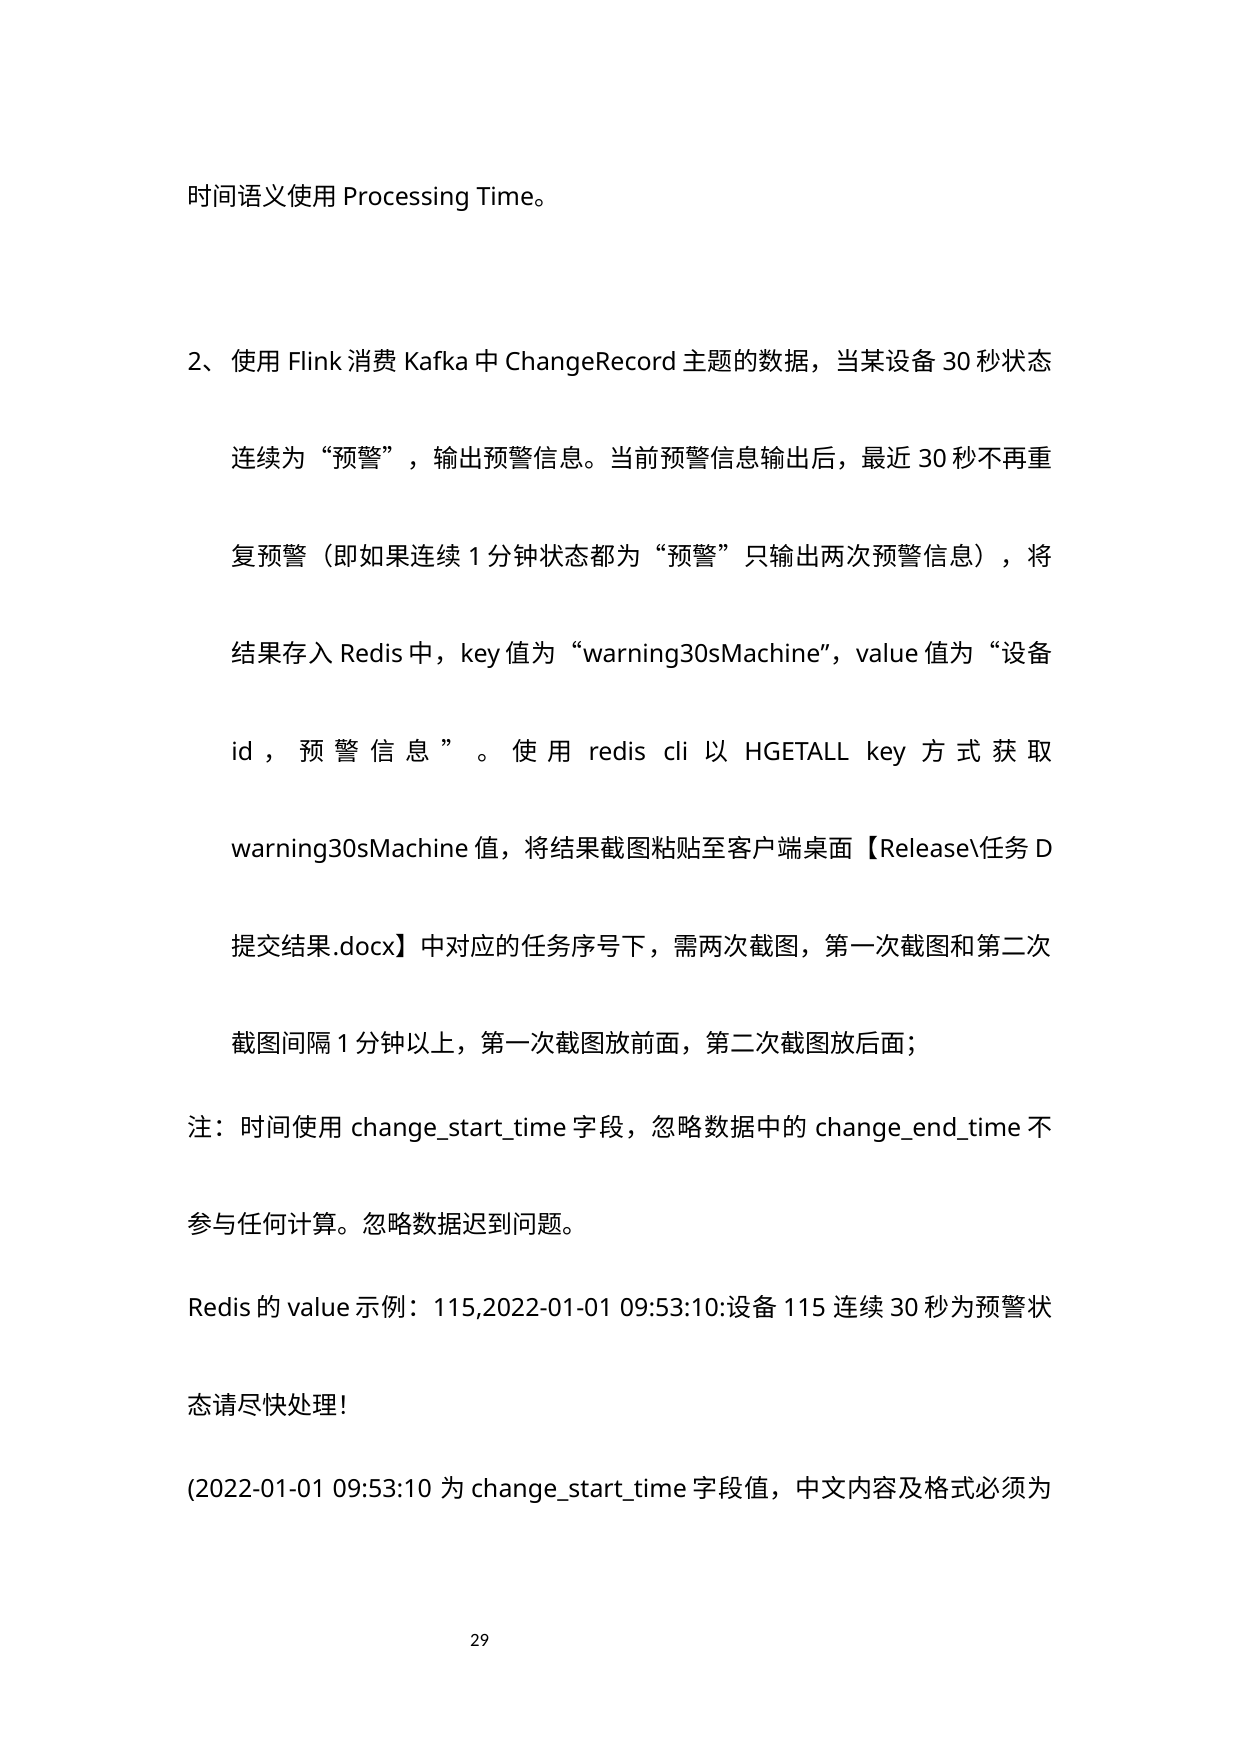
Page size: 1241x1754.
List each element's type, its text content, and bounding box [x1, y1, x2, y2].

list 注：时间使用change_start_time字段，忽略数据中的change_end_time不参与任何计算。忽略数据迟到问题。 [187, 1093, 1053, 1255]
list 使用Flink消费Kafka中ChangeRecord主题的数据，当某设备30秒状态连续为“预警”，输出预警信息。当前预警信息输出后，最近30秒不再重复预警（即如果连续1分钟状态都为“预警”只输出两次预警信息），将结果存入Redis中，key值为“warning30sMachine”，value值为“设备id，预警信息”。使用redis cli以HGETALL key方式获取warning30sMachine值，将结果截图粘贴至客户端桌面【Release\任务D提交结果.docx】中对应的任务序号下，需两次截图，第一次截图和第二次截图间隔1分钟以上，第一次截图放前面，第二次截图放后面； [187, 327, 1053, 1074]
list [187, 1454, 1053, 1519]
list 时间语义使用Processing Time。 [187, 162, 1053, 227]
list Redis的value示例：115,2022-01-01 09:53:10:设备115 连续30秒为预警状态请尽快处理！ [187, 1273, 1053, 1436]
